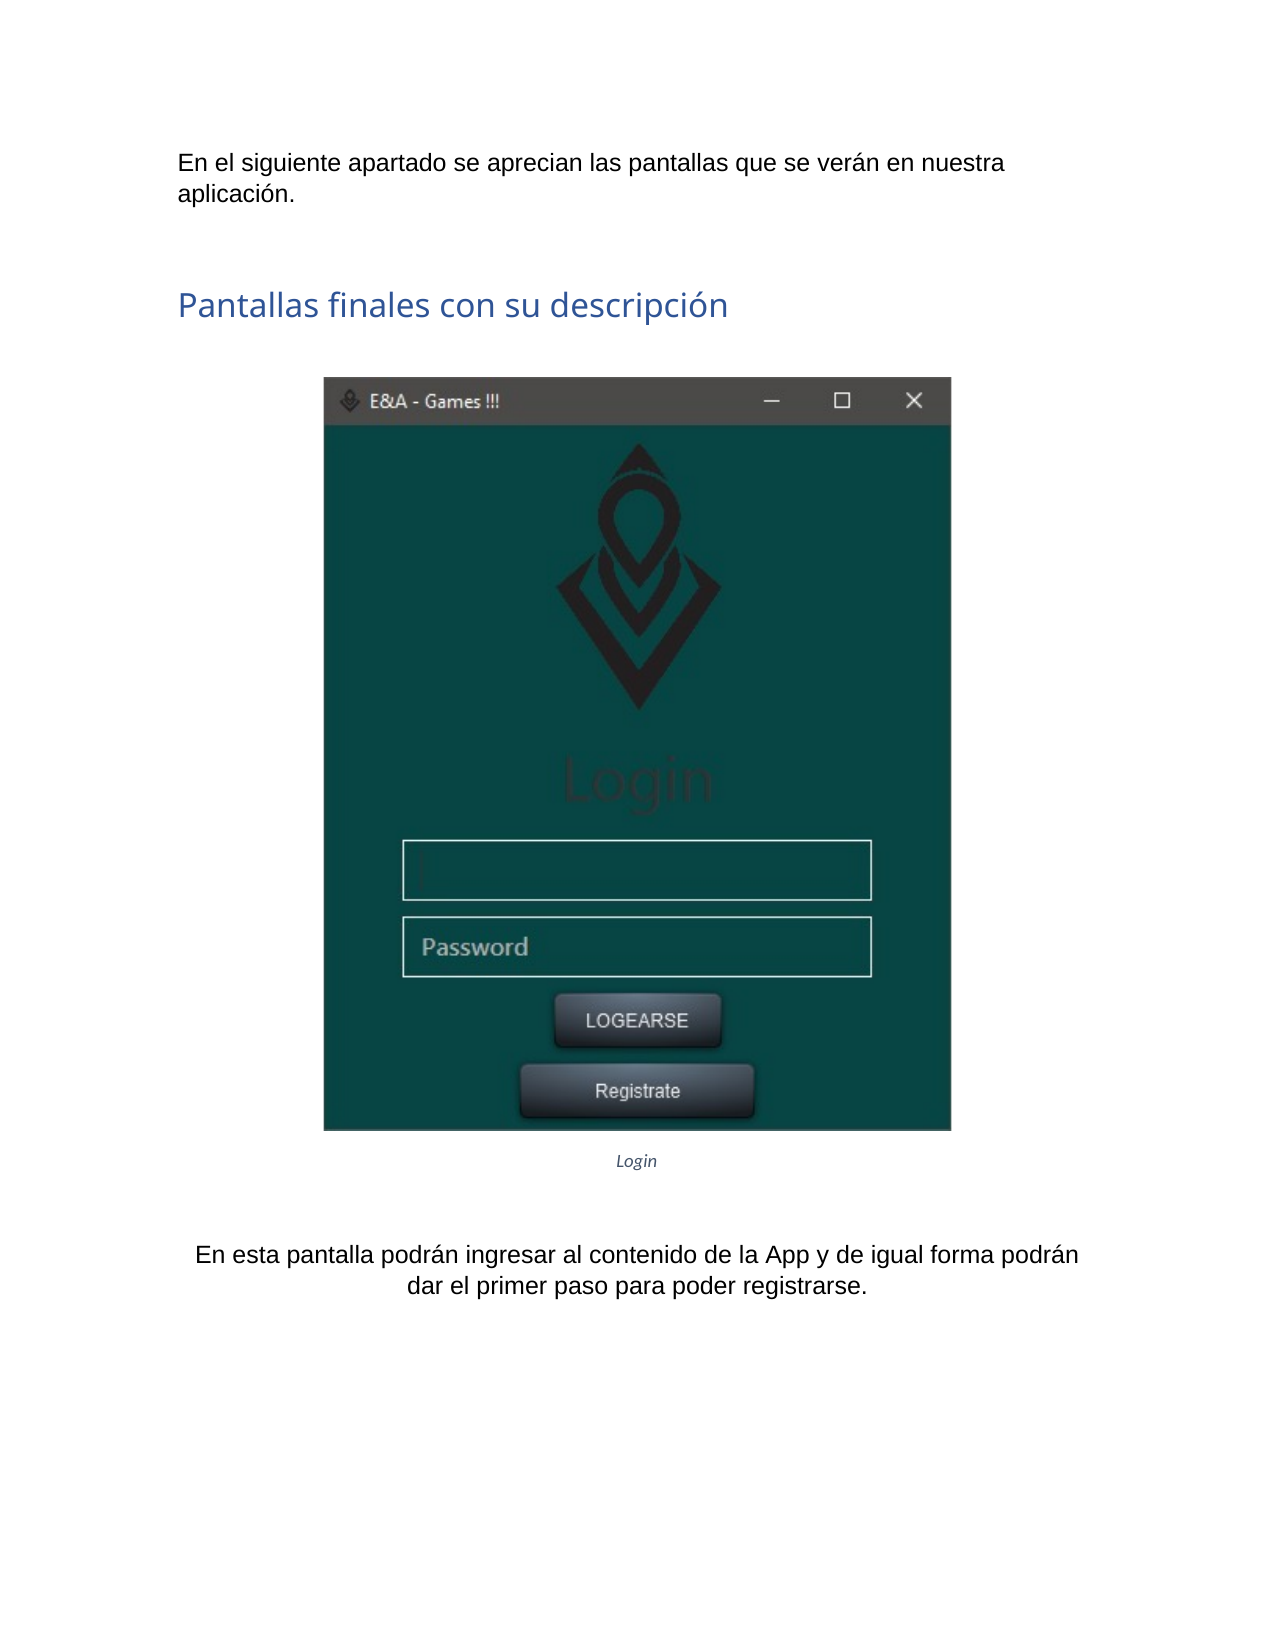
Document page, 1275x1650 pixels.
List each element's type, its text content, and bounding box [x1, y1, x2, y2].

text En el siguiente apartado se aprecian las pantallas que se verán en nuestra aplicación. [177, 148, 1098, 207]
text En esta pantalla podrán ingresar al contenido de la App y de igual forma podrán dar el primer paso para poder registrarse. [177, 1240, 1098, 1300]
subtitle Pantallas finales con su descripción [177, 282, 1098, 327]
picture [323, 377, 952, 1131]
text Login [177, 1149, 1098, 1172]
